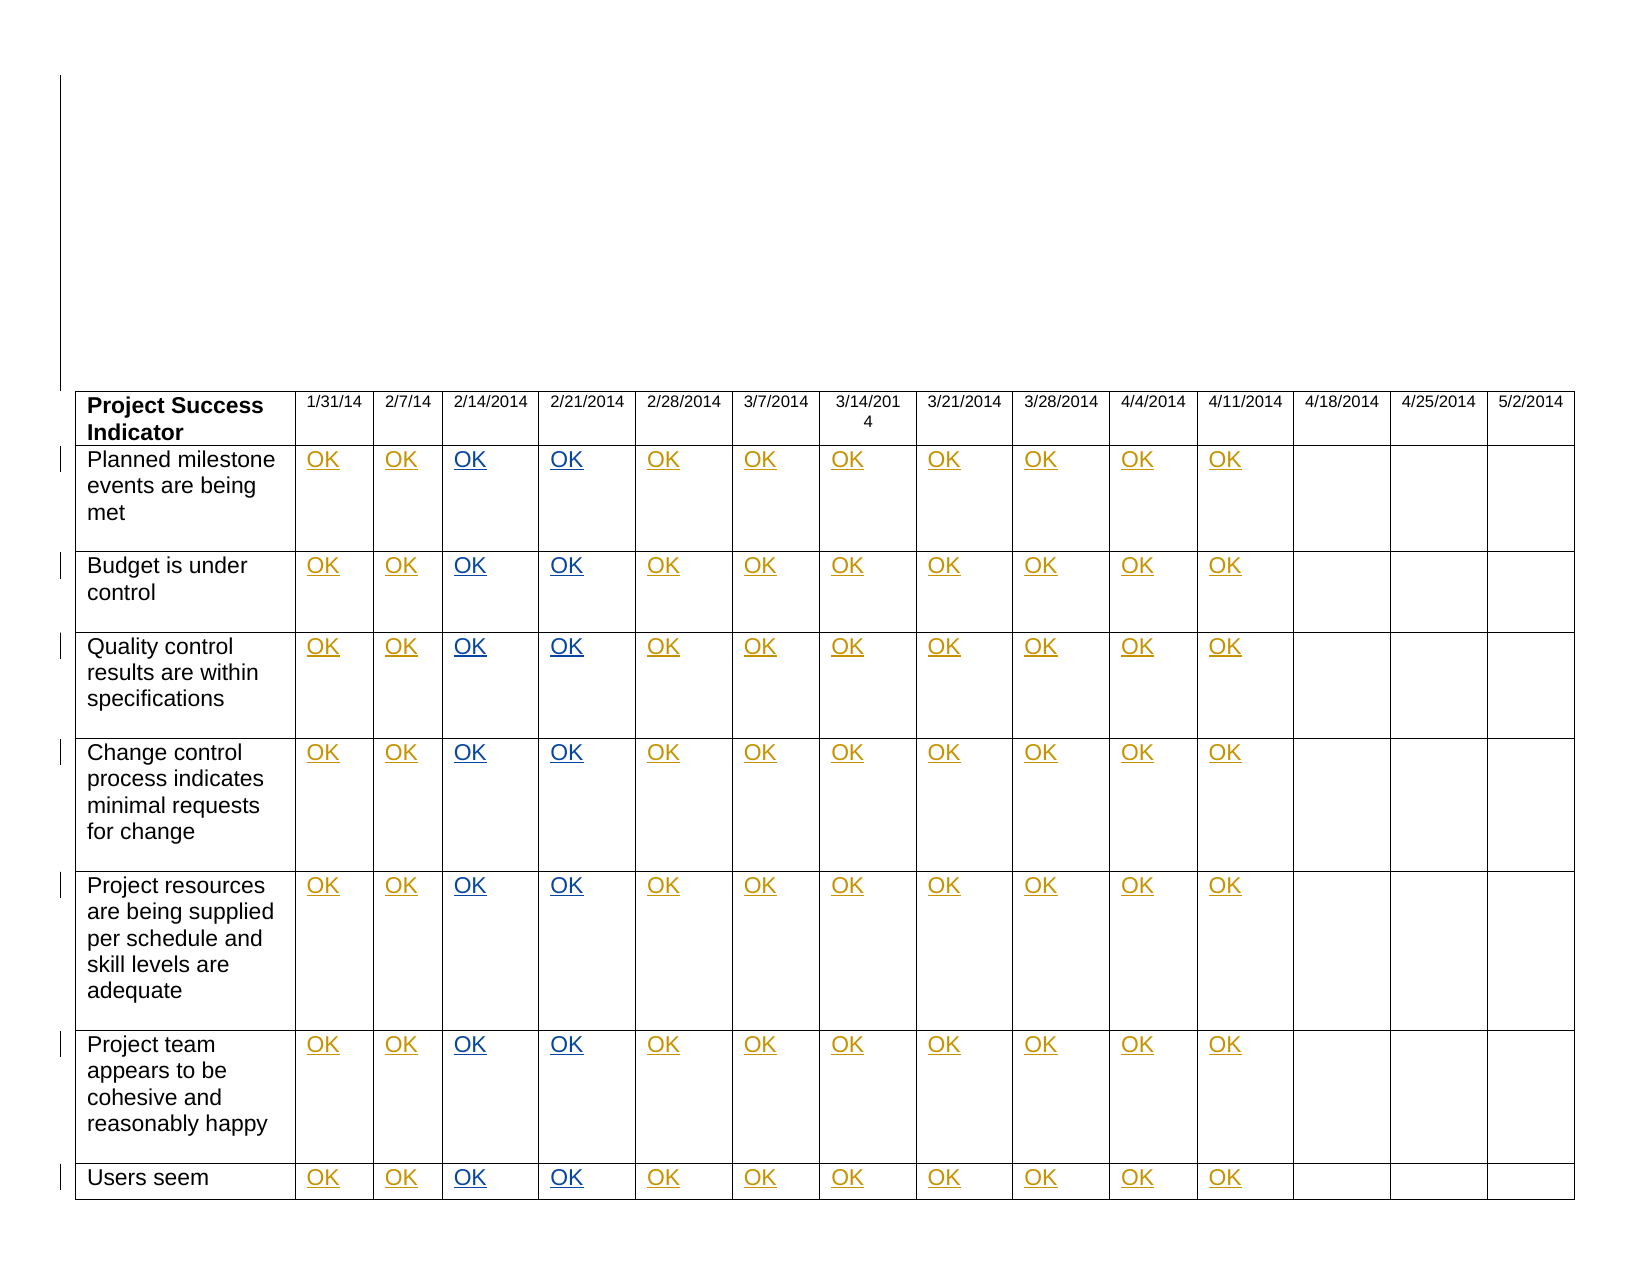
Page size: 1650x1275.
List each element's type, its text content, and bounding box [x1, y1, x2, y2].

table_cell [1198, 446, 1293, 551]
table_cell Project team appears to be cohesive and reasonably happy [76, 1031, 295, 1163]
table_cell [733, 633, 819, 738]
table_header 3/14/2014 [820, 392, 916, 445]
table_cell Change control process indicates minimal requests for change [76, 739, 295, 871]
table_cell [733, 872, 819, 1030]
table_cell [1488, 1031, 1574, 1163]
table_cell [1391, 633, 1487, 738]
table_header 4/18/2014 [1294, 392, 1390, 445]
table_header 3/28/2014 [1013, 392, 1109, 445]
table_cell Project resources are being supplied per schedule and skill levels are adequate [76, 872, 295, 1030]
table_cell [374, 633, 442, 738]
table_cell [539, 633, 635, 738]
table_cell [296, 739, 373, 871]
table_cell [539, 1164, 635, 1199]
table_cell [917, 633, 1012, 738]
table_header 3/7/2014 [733, 392, 819, 445]
table_cell [1013, 739, 1109, 871]
table_cell [1391, 1164, 1487, 1199]
table_cell [1110, 739, 1197, 871]
table_cell [1110, 1031, 1197, 1163]
table_cell [636, 872, 732, 1030]
table_cell [820, 1031, 916, 1163]
table_cell [1391, 552, 1487, 632]
table_cell [1294, 446, 1390, 551]
table_cell [1198, 872, 1293, 1030]
table_cell [443, 552, 538, 632]
table_cell [917, 1164, 1012, 1199]
table_cell [820, 1164, 916, 1199]
table_cell [539, 872, 635, 1030]
table_cell [820, 872, 916, 1030]
table_cell [1391, 872, 1487, 1030]
table_cell [636, 552, 732, 632]
table_cell [1110, 633, 1197, 738]
table_cell [539, 446, 635, 551]
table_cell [76, 1164, 295, 1199]
table_cell [1488, 739, 1574, 871]
table_cell [1198, 552, 1293, 632]
table_cell [636, 739, 732, 871]
table_cell [917, 739, 1012, 871]
table_header 2/21/2014 [539, 392, 635, 445]
table_cell [1488, 872, 1574, 1030]
table_cell [1013, 872, 1109, 1030]
table_cell [296, 1031, 373, 1163]
table_cell [539, 739, 635, 871]
table_cell [1110, 1164, 1197, 1199]
table_cell [733, 739, 819, 871]
table_cell [443, 446, 538, 551]
table_cell [1013, 446, 1109, 551]
table_cell [1488, 633, 1574, 738]
table_cell [1013, 633, 1109, 738]
table_cell [820, 739, 916, 871]
table_cell [1488, 446, 1574, 551]
table_header 5/2/2014 [1488, 392, 1574, 445]
table_cell [443, 872, 538, 1030]
table_cell [539, 1031, 635, 1163]
table_header 4/4/2014 [1110, 392, 1197, 445]
table_cell [443, 739, 538, 871]
table_cell [820, 633, 916, 738]
table_cell [917, 446, 1012, 551]
table_header 2/7/14 [374, 392, 442, 445]
table_cell [1013, 552, 1109, 632]
table_cell [1198, 633, 1293, 738]
table_cell [1198, 739, 1293, 871]
table_cell [917, 872, 1012, 1030]
table_cell [917, 552, 1012, 632]
table_cell [1294, 633, 1390, 738]
table_cell [733, 1031, 819, 1163]
table_cell Quality control results are within specifications [76, 633, 295, 738]
table_cell [296, 446, 373, 551]
table_cell [733, 446, 819, 551]
table_cell [1110, 872, 1197, 1030]
table_cell [374, 872, 442, 1030]
table_cell [1198, 1164, 1293, 1199]
table_cell [1294, 872, 1390, 1030]
table_cell [733, 1164, 819, 1199]
table_cell [1198, 1031, 1293, 1163]
table_cell [539, 552, 635, 632]
table_cell [374, 739, 442, 871]
table_cell [636, 633, 732, 738]
table_cell [374, 446, 442, 551]
table_cell [443, 1164, 538, 1199]
table_cell [296, 872, 373, 1030]
table_cell [917, 1031, 1012, 1163]
table_cell [1110, 446, 1197, 551]
table_cell [1488, 552, 1574, 632]
table_cell [733, 552, 819, 632]
table_cell [1110, 552, 1197, 632]
table_cell [443, 633, 538, 738]
table_header Project Success Indicator [76, 392, 295, 445]
table_cell [1294, 739, 1390, 871]
table_cell [1294, 1164, 1390, 1199]
table_cell [1391, 1031, 1487, 1163]
table_cell [1391, 446, 1487, 551]
table_cell [1294, 1031, 1390, 1163]
table_cell [1391, 739, 1487, 871]
table_cell [636, 1164, 732, 1199]
table_header 3/21/2014 [917, 392, 1012, 445]
table_header 4/11/2014 [1198, 392, 1293, 445]
table_cell [374, 1164, 442, 1199]
table_cell [1294, 552, 1390, 632]
table_header 2/14/2014 [443, 392, 538, 445]
table_header 4/25/2014 [1391, 392, 1487, 445]
table_cell [296, 552, 373, 632]
table_cell [374, 552, 442, 632]
table_cell [1013, 1031, 1109, 1163]
table_cell [443, 1031, 538, 1163]
table_cell [820, 552, 916, 632]
table_cell Budget is under control [76, 552, 295, 632]
table_cell [374, 1031, 442, 1163]
table_cell Planned milestone events are being met [76, 446, 295, 551]
table_cell [1488, 1164, 1574, 1199]
table_cell [1013, 1164, 1109, 1199]
table_header 2/28/2014 [636, 392, 732, 445]
table_cell [636, 446, 732, 551]
table_cell [636, 1031, 732, 1163]
table_cell [296, 1164, 373, 1199]
table_header 1/31/14 [296, 392, 373, 445]
table_cell [296, 633, 373, 738]
table_cell [820, 446, 916, 551]
